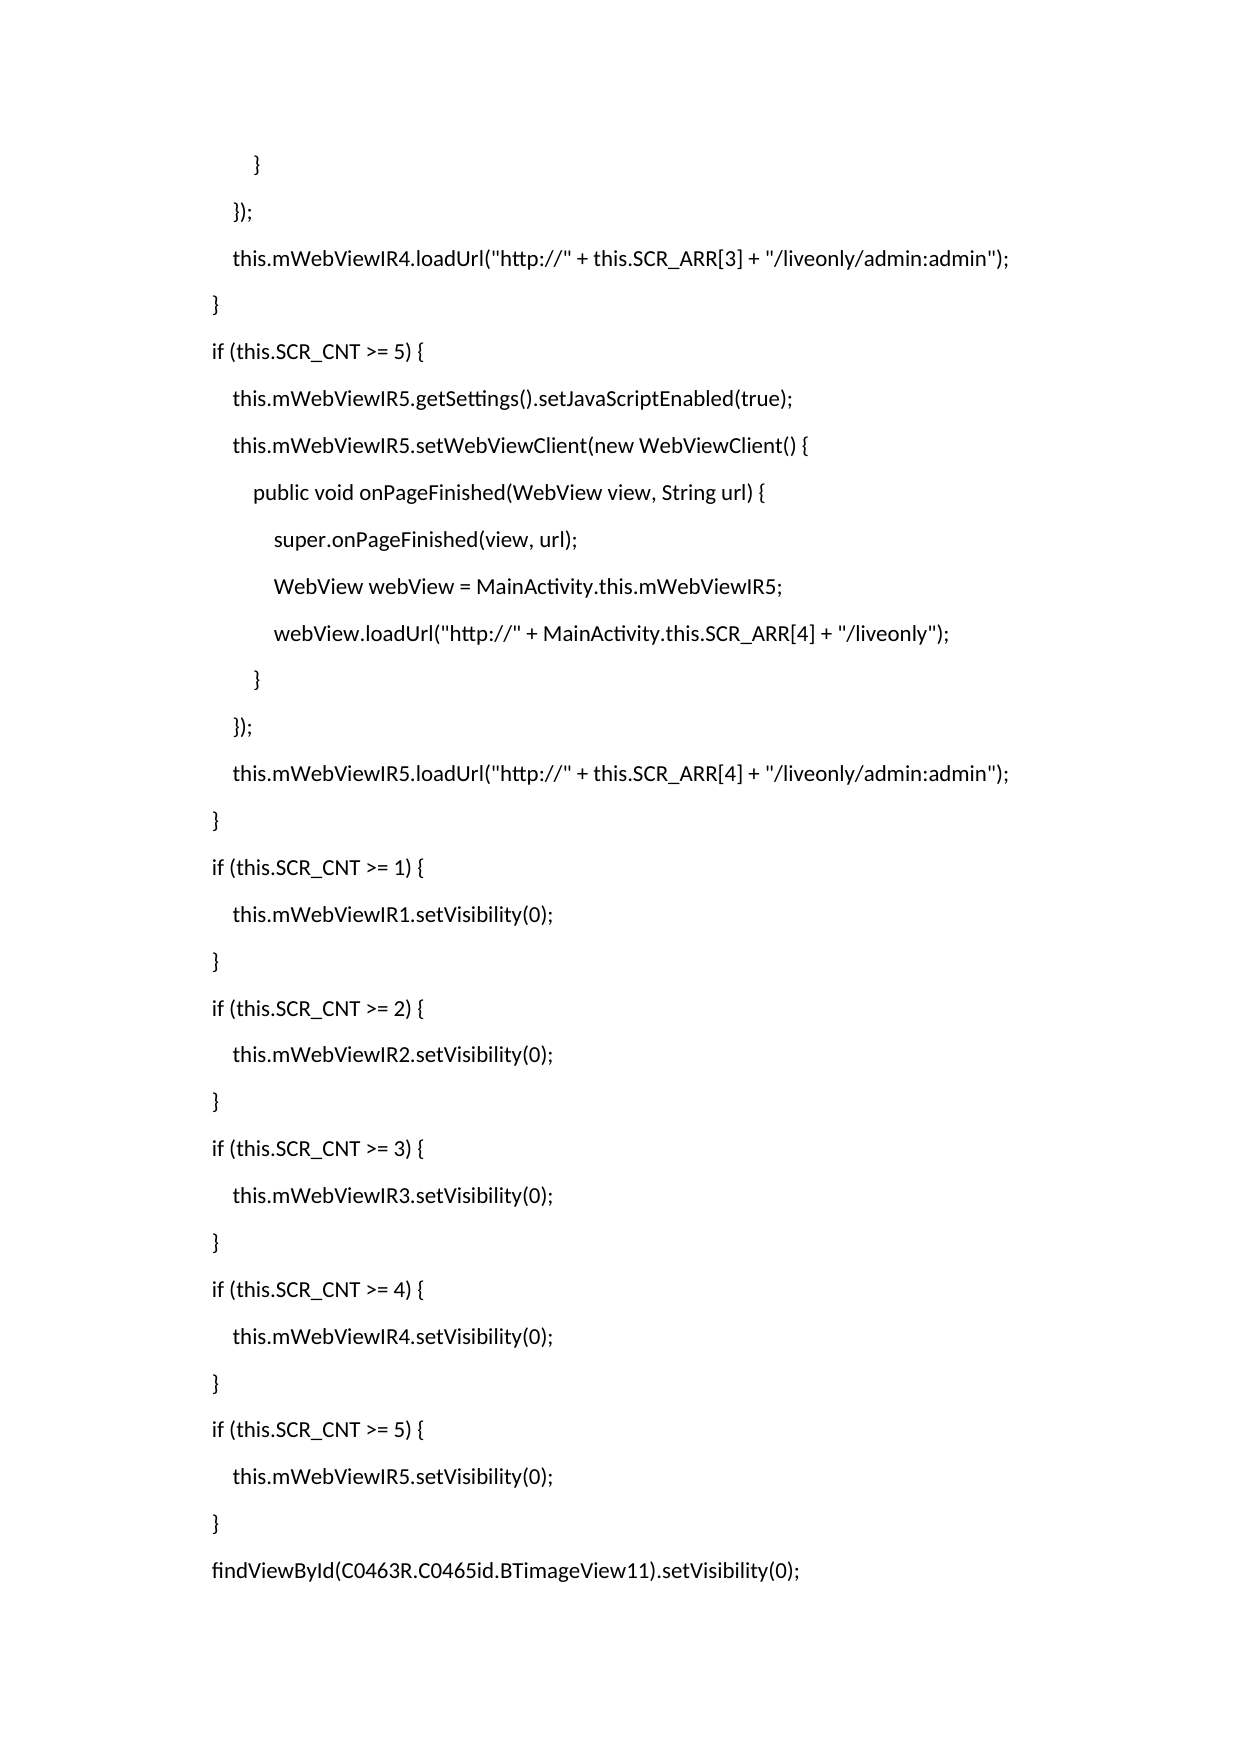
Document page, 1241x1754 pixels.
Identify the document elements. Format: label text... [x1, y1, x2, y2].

text webView.loadUrl("http://" + MainActivity.this.SCR_ARR[4] + "/liveonly"); [150, 619, 1090, 647]
text this.mWebViewIR3.setVisibility(0); [150, 1181, 1090, 1209]
text if (this.SCR_CNT >= 1) { [150, 853, 1090, 881]
text } [150, 666, 1090, 694]
text this.mWebViewIR4.loadUrl("http://" + this.SCR_ARR[3] + "/liveonly/admin:admin"); [150, 244, 1090, 272]
text } [150, 1087, 1090, 1116]
text } [150, 1369, 1090, 1397]
text if (this.SCR_CNT >= 2) { [150, 994, 1090, 1022]
text }); [150, 712, 1090, 741]
text } [150, 291, 1090, 319]
text this.mWebViewIR5.getSettings().setJavaScriptEnabled(true); [150, 384, 1090, 412]
text if (this.SCR_CNT >= 5) { [150, 1416, 1090, 1444]
text if (this.SCR_CNT >= 5) { [150, 337, 1090, 366]
text public void onPageFinished(WebView view, String url) { [150, 478, 1090, 506]
text } [150, 1228, 1090, 1256]
text findViewById(C0463R.C0465id.BTimageView11).setVisibility(0); [150, 1556, 1090, 1584]
text WebView webView = MainActivity.this.mWebViewIR5; [150, 572, 1090, 600]
text this.mWebViewIR4.setVisibility(0); [150, 1322, 1090, 1350]
text } [150, 947, 1090, 975]
text this.mWebViewIR5.loadUrl("http://" + this.SCR_ARR[4] + "/liveonly/admin:admin"); [150, 759, 1090, 787]
text if (this.SCR_CNT >= 3) { [150, 1134, 1090, 1162]
text this.mWebViewIR2.setVisibility(0); [150, 1041, 1090, 1069]
text this.mWebViewIR5.setVisibility(0); [150, 1462, 1090, 1491]
text } [150, 1509, 1090, 1537]
text this.mWebViewIR1.setVisibility(0); [150, 900, 1090, 928]
text if (this.SCR_CNT >= 4) { [150, 1275, 1090, 1303]
text } [150, 150, 1090, 178]
text this.mWebViewIR5.setWebViewClient(new WebViewClient() { [150, 431, 1090, 459]
text }); [150, 197, 1090, 225]
text super.onPageFinished(view, url); [150, 525, 1090, 553]
text } [150, 806, 1090, 834]
